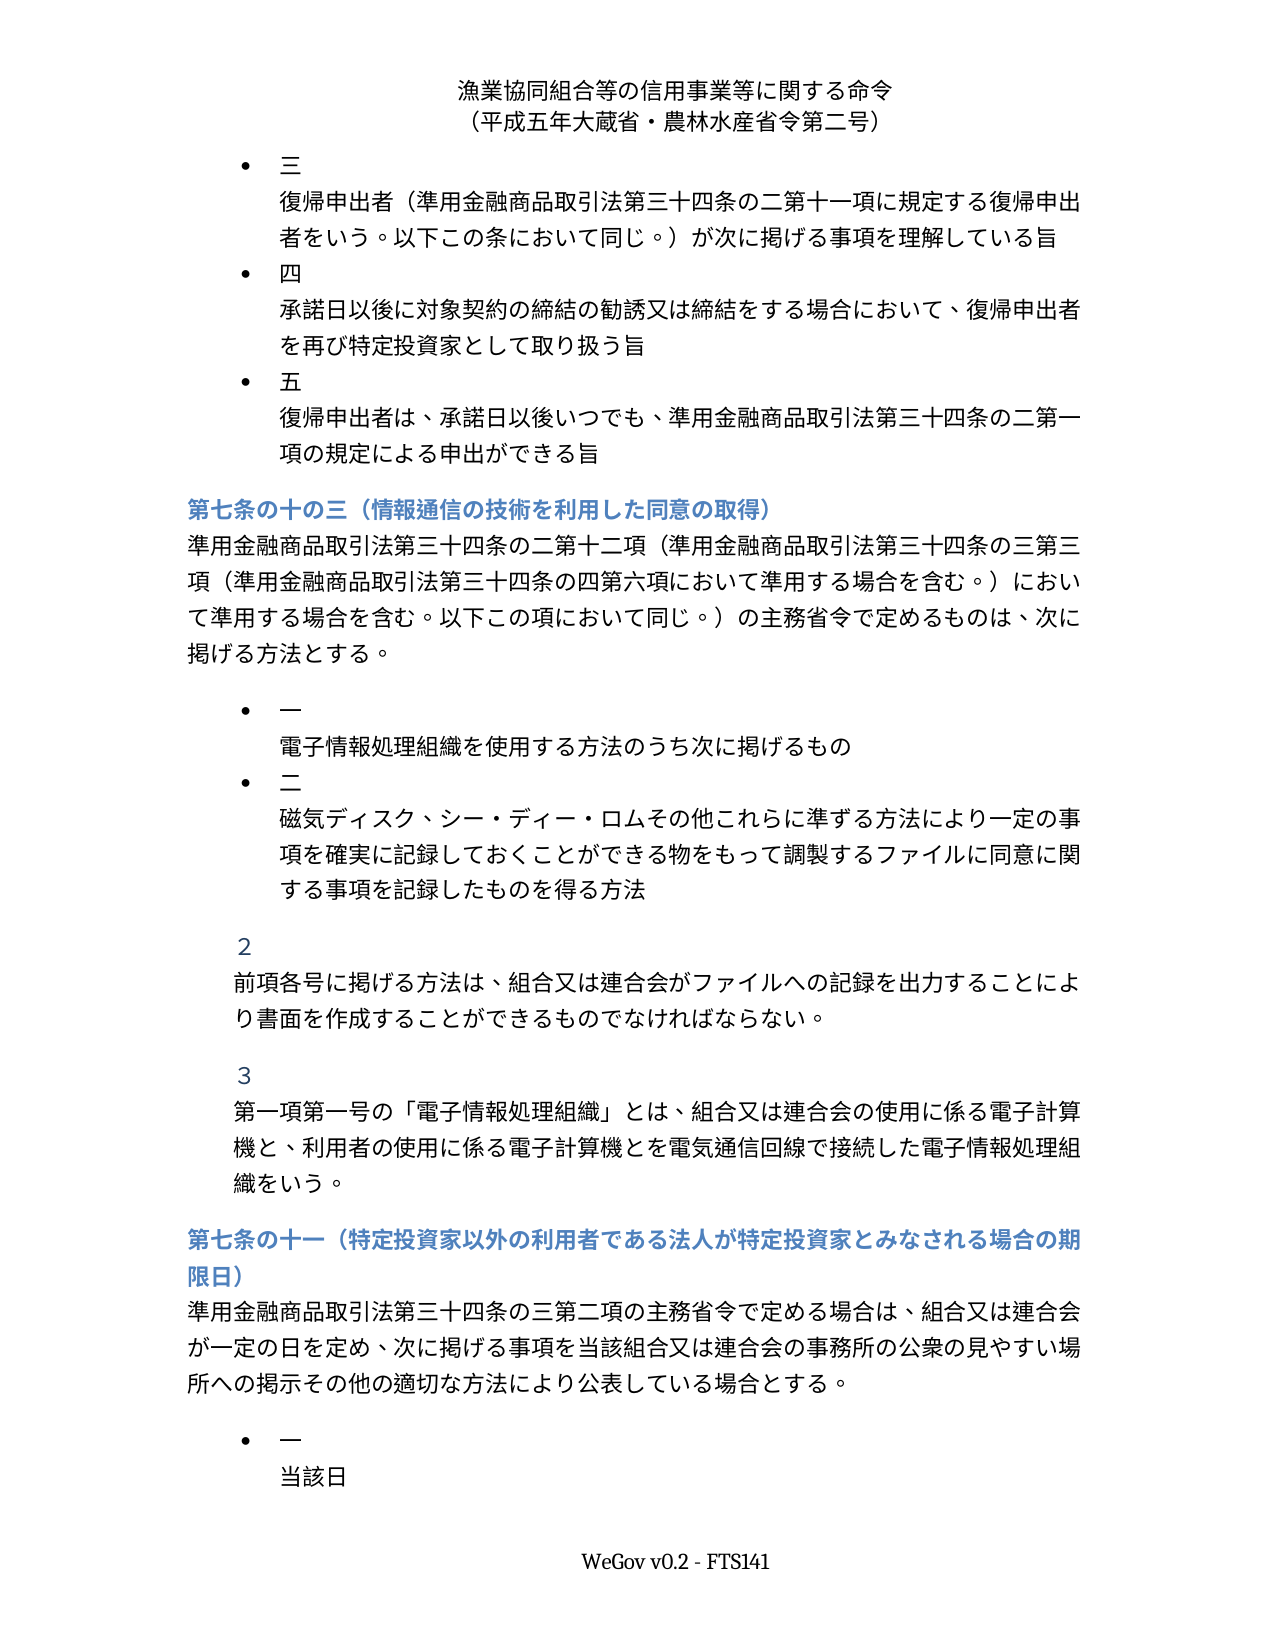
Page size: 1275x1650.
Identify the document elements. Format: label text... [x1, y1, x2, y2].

list 二 磁気ディスク、シー・ディー・ロムその他これらに準ずる方法により一定の事項を確実に記録しておくことができる物をもって調製するファイルに同意に関する事項を記録したものを得る方法 [242, 767, 1087, 906]
list 一 当該日 [242, 1425, 1087, 1492]
list 四 承諾日以後に対象契約の締結の勧誘又は締結をする場合において、復帰申出者を再び特定投資家として取り扱う旨 [242, 258, 1087, 361]
list 三 復帰申出者（準用金融商品取引法第三十四条の二第十一項に規定する復帰申出者をいう。以下この条において同じ。）が次に掲げる事項を理解している旨 [242, 150, 1087, 253]
list 五 復帰申出者は、承諾日以後いつでも、準用金融商品取引法第三十四条の二第一項の規定による申出ができる旨 [242, 366, 1087, 469]
subtitle ２ [233, 931, 1087, 962]
subtitle ３ [233, 1060, 1087, 1091]
text 前項各号に掲げる方法は、組合又は連合会がファイルへの記録を出力することにより書面を作成することができるものでなければならない。 [233, 967, 1087, 1034]
subtitle 第七条の十の三（情報通信の技術を利用した同意の取得） [187, 494, 1087, 526]
text 準用金融商品取引法第三十四条の二第十二項（準用金融商品取引法第三十四条の三第三項（準用金融商品取引法第三十四条の四第六項において準用する場合を含む。）において準用する場合を含む。以下この項において同じ。）の主務省令で定めるものは、次に掲げる方法とする。 [187, 530, 1087, 669]
text 第一項第一号の「電子情報処理組織」とは、組合又は連合会の使用に係る電子計算機と、利用者の使用に係る電子計算機とを電気通信回線で接続した電子情報処理組織をいう。 [233, 1096, 1087, 1199]
text 準用金融商品取引法第三十四条の三第二項の主務省令で定める場合は、組合又は連合会が一定の日を定め、次に掲げる事項を当該組合又は連合会の事務所の公衆の見やすい場所への掲示その他の適切な方法により公表している場合とする。 [187, 1296, 1087, 1399]
subtitle 第七条の十一（特定投資家以外の利用者である法人が特定投資家とみなされる場合の期限日） [187, 1224, 1087, 1292]
list 一 電子情報処理組織を使用する方法のうち次に掲げるもの [242, 695, 1087, 762]
